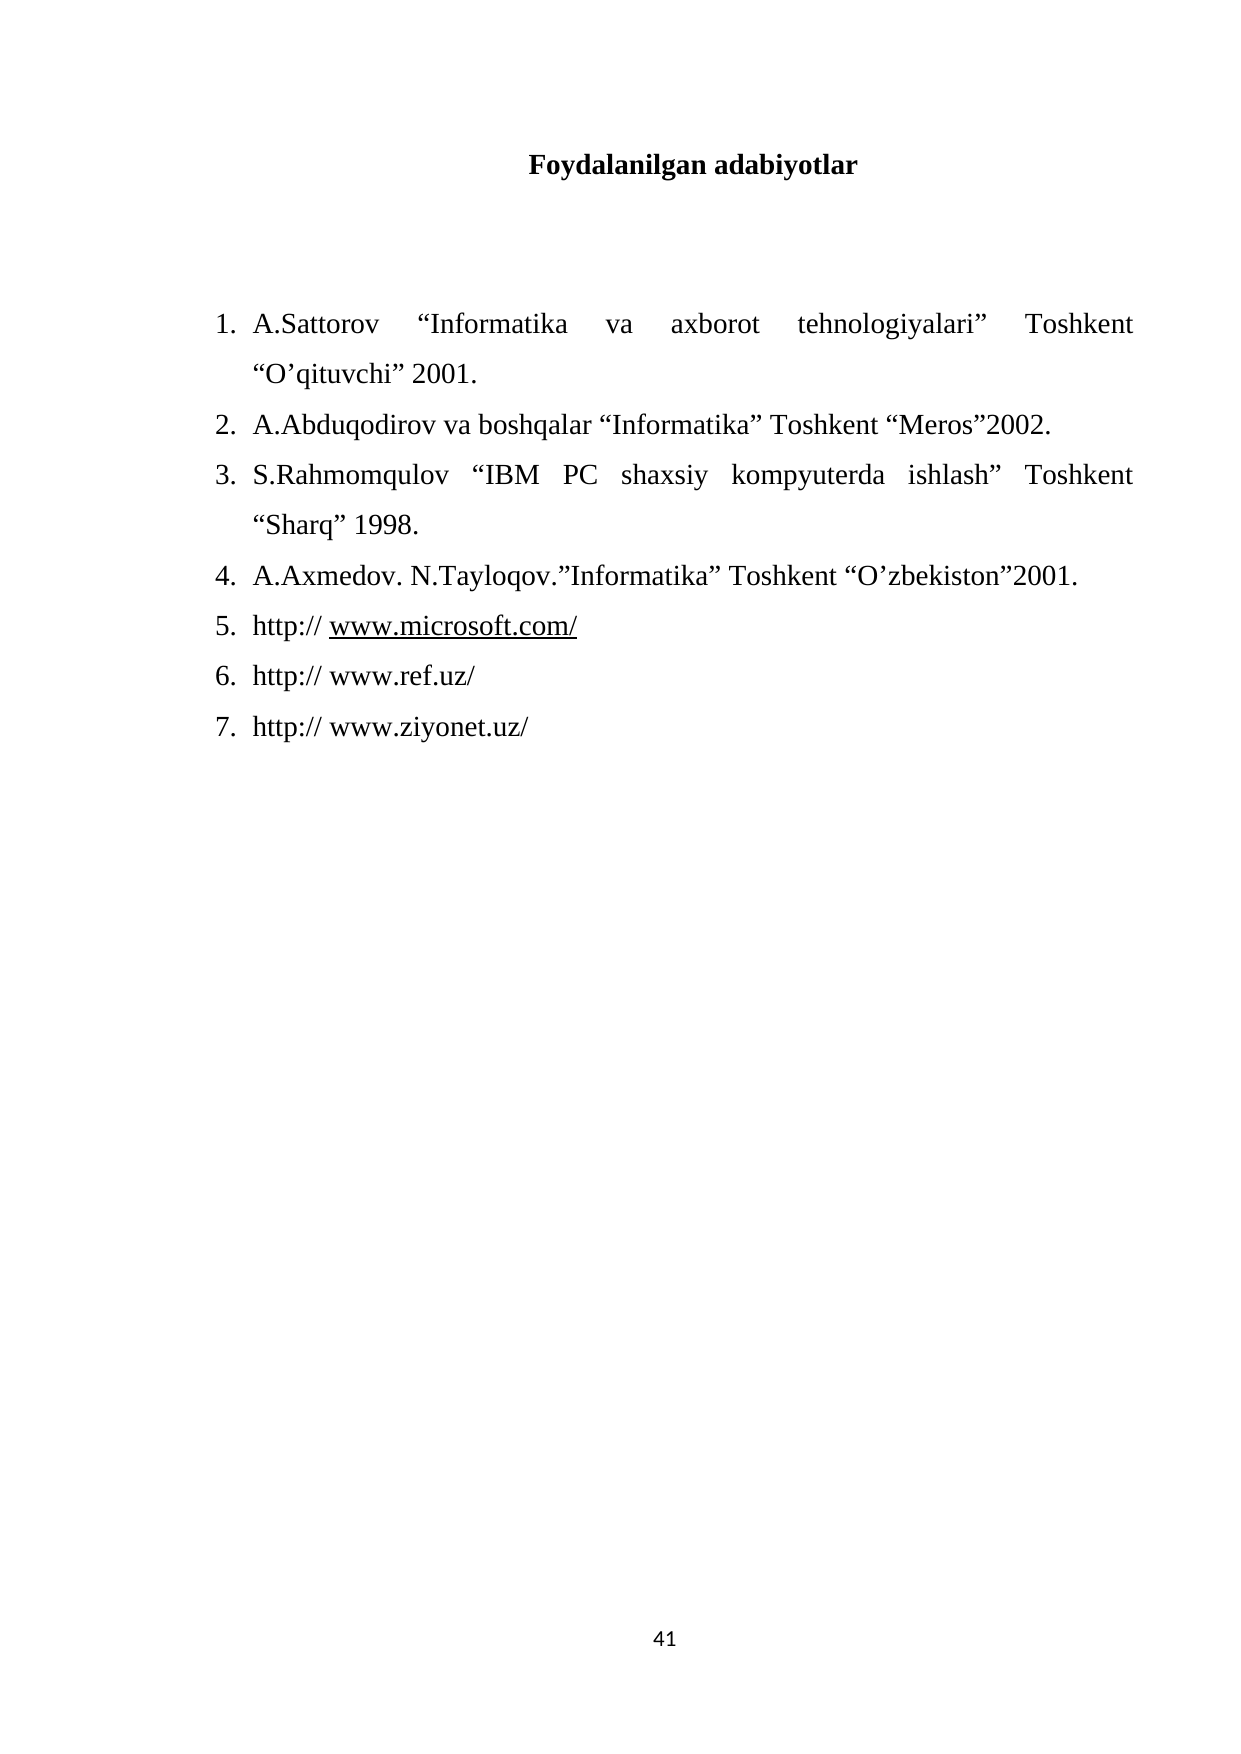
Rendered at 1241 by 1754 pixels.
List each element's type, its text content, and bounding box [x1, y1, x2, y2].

list A.Abduqodirov va boshqalar “Informatika” Toshkent “Meros”2002. [215, 407, 1134, 440]
list http:// www.ref.uz/ [215, 658, 1134, 692]
list http:// www.microsoft.com/ [215, 608, 1134, 642]
list http:// www.ziyonet.uz/ [215, 709, 1134, 742]
list A.Axmedov. N.Tayloqov.”Informatika” Toshkent “O’zbekiston”2001. [215, 558, 1134, 591]
list Foydalanilgan adabiyotlar [252, 147, 1134, 181]
list S.Rahmomqulov “IBM PC shaxsiy kompyuterda ishlash” Toshkent “Sharq” 1998. [215, 457, 1134, 541]
list A.Sattorov “Informatika va axborot tehnologiyalari” Toshkent “O’qituvchi” 2001. [215, 306, 1134, 390]
